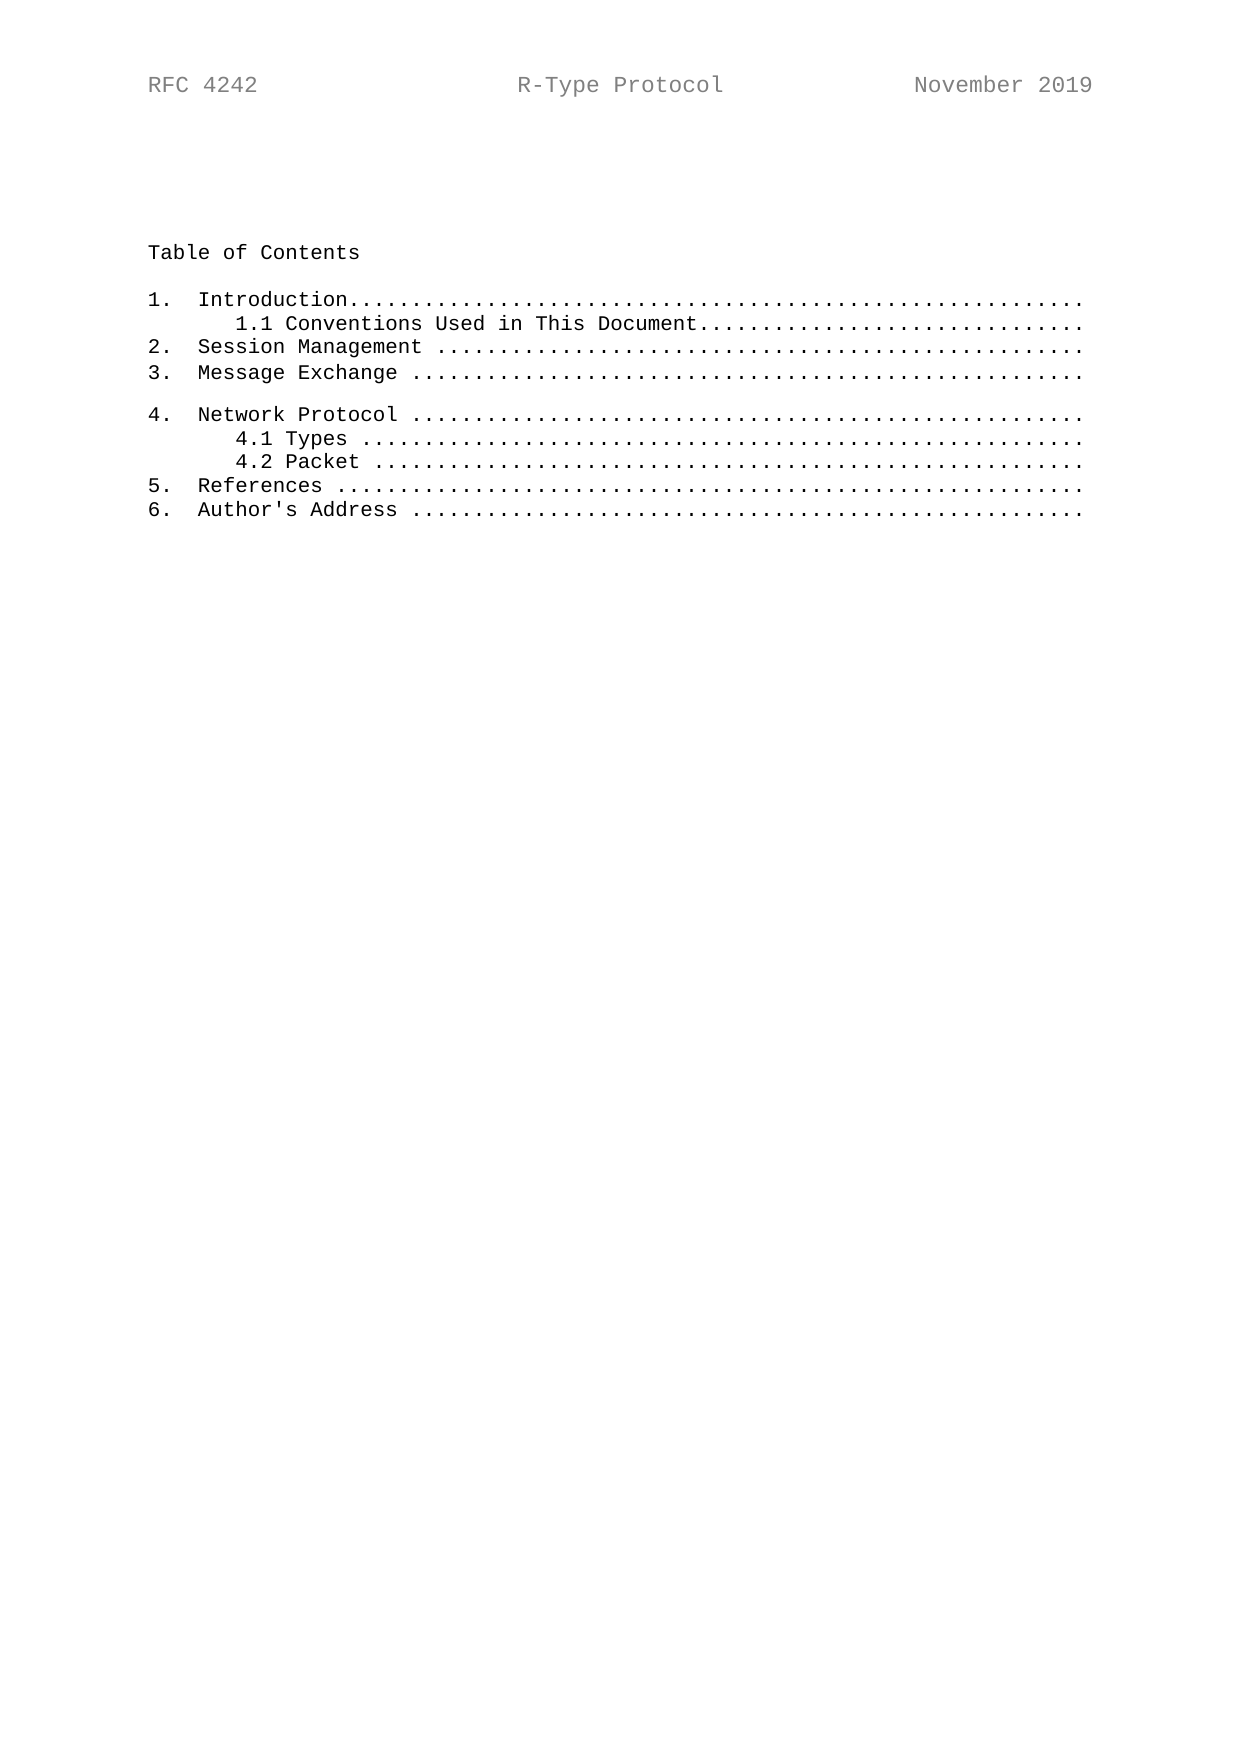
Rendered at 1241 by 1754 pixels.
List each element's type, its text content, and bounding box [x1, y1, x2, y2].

text 2. Session Management .................................................... 3. Message Exchange ...................................................... [148, 336, 1093, 386]
text 4.2 Packet ......................................................... [148, 451, 1093, 475]
text 5. References ............................................................ [148, 475, 1093, 499]
text 1.1 Conventions Used in This Document............................... [148, 313, 1093, 336]
text 4.1 Types .......................................................... [148, 428, 1093, 451]
text 6. Author's Address ...................................................... [148, 499, 1093, 522]
text 1. Introduction........................................................... [148, 289, 1093, 313]
text 4. Network Protocol ...................................................... [148, 404, 1093, 428]
text Table of Contents [148, 242, 1093, 265]
